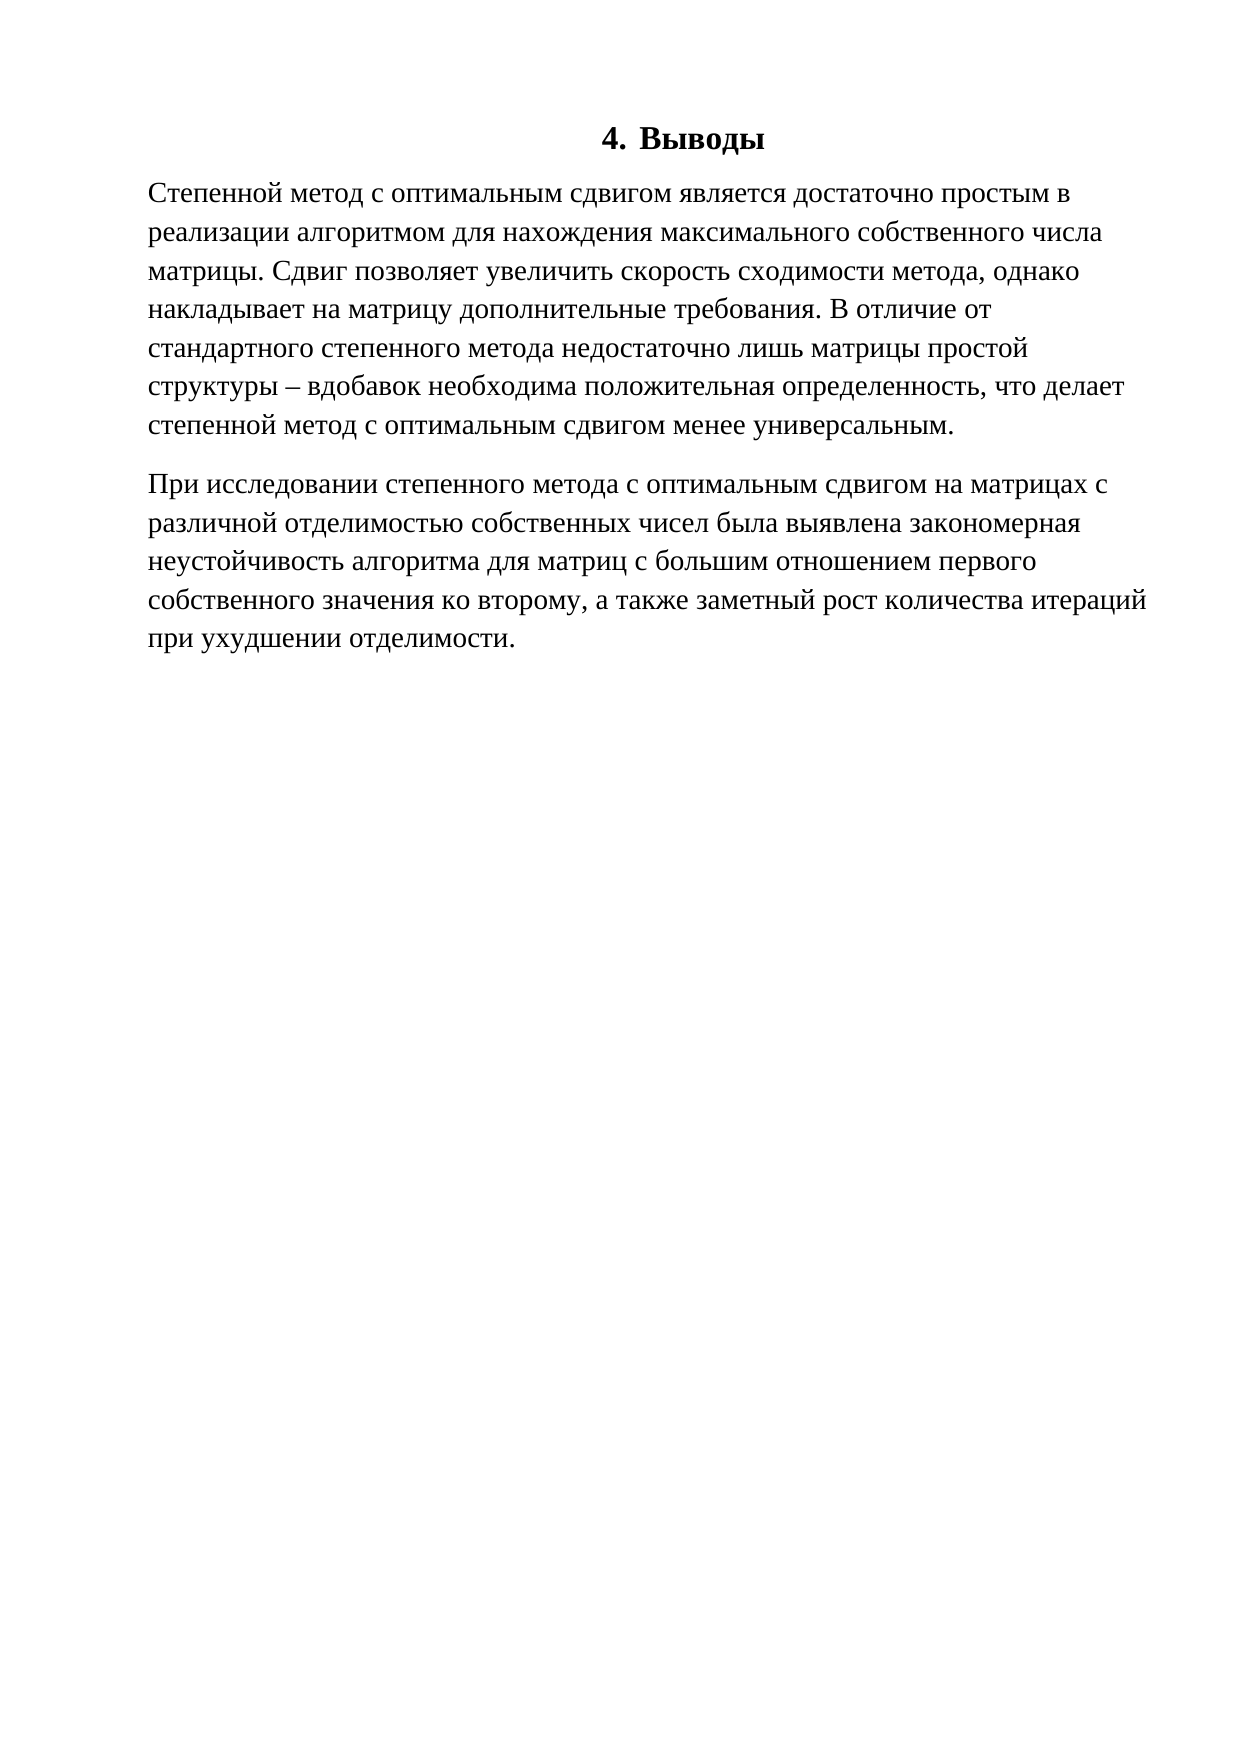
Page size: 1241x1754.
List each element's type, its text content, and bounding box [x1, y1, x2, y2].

text Степенной метод с оптимальным сдвигом является достаточно простым в реализации алгоритмом для нахождения максимального собственного числа матрицы. Сдвиг позволяет увеличить скорость сходимости метода, однако накладывает на матрицу дополнительные требования. В отличие от стандартного степенного метода недостаточно лишь матрицы простой структуры – вдобавок необходима положительная определенность, что делает степенной метод с оптимальным сдвигом менее универсальным. [148, 176, 1152, 440]
list Выводы [215, 118, 1152, 156]
text При исследовании степенного метода с оптимальным сдвигом на матрицах с различной отделимостью собственных чисел была выявлена закономерная неустойчивость алгоритма для матриц с большим отношением первого собственного значения ко второму, а также заметный рост количества итераций при ухудшении отделимости. [148, 466, 1152, 654]
